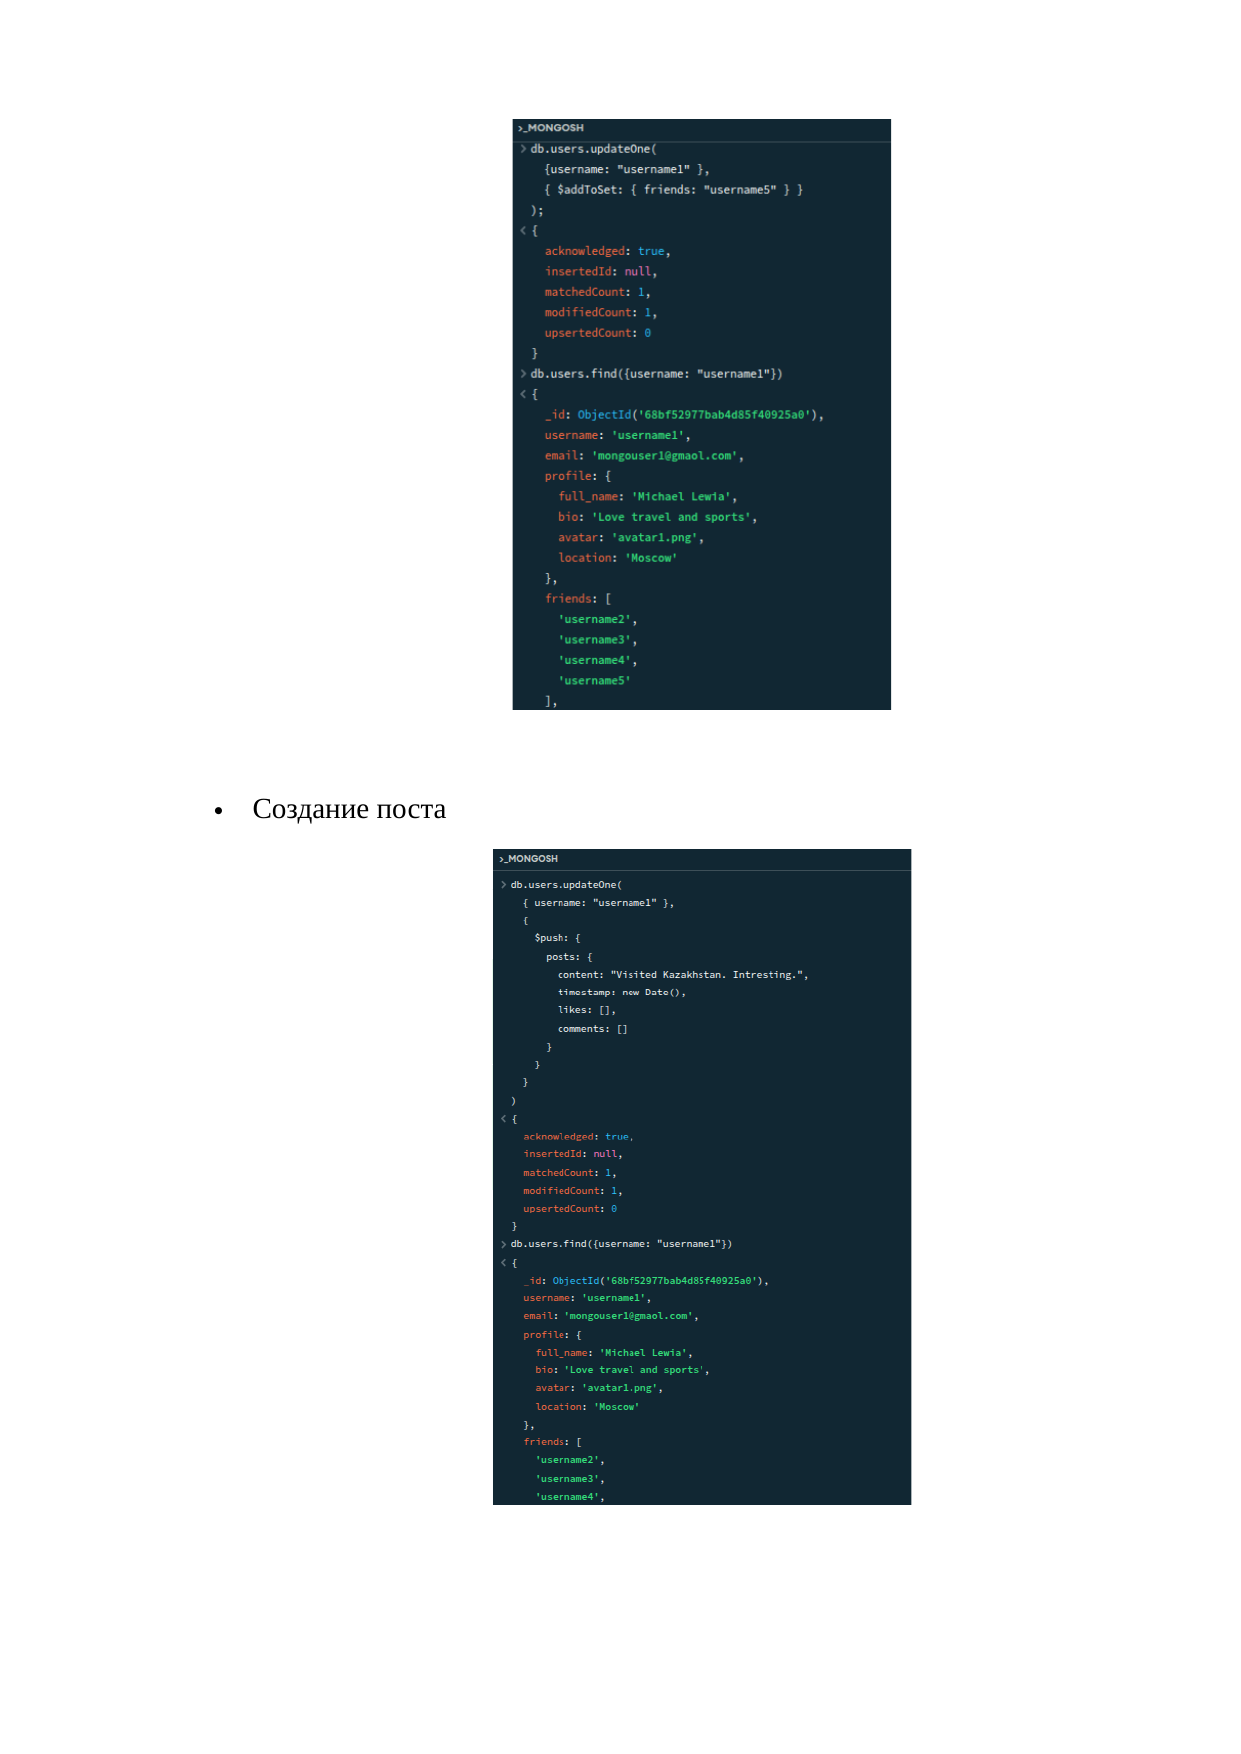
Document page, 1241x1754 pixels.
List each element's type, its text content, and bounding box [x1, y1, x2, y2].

picture [512, 119, 892, 710]
list Создание поста [215, 791, 1151, 825]
picture [492, 849, 912, 1505]
